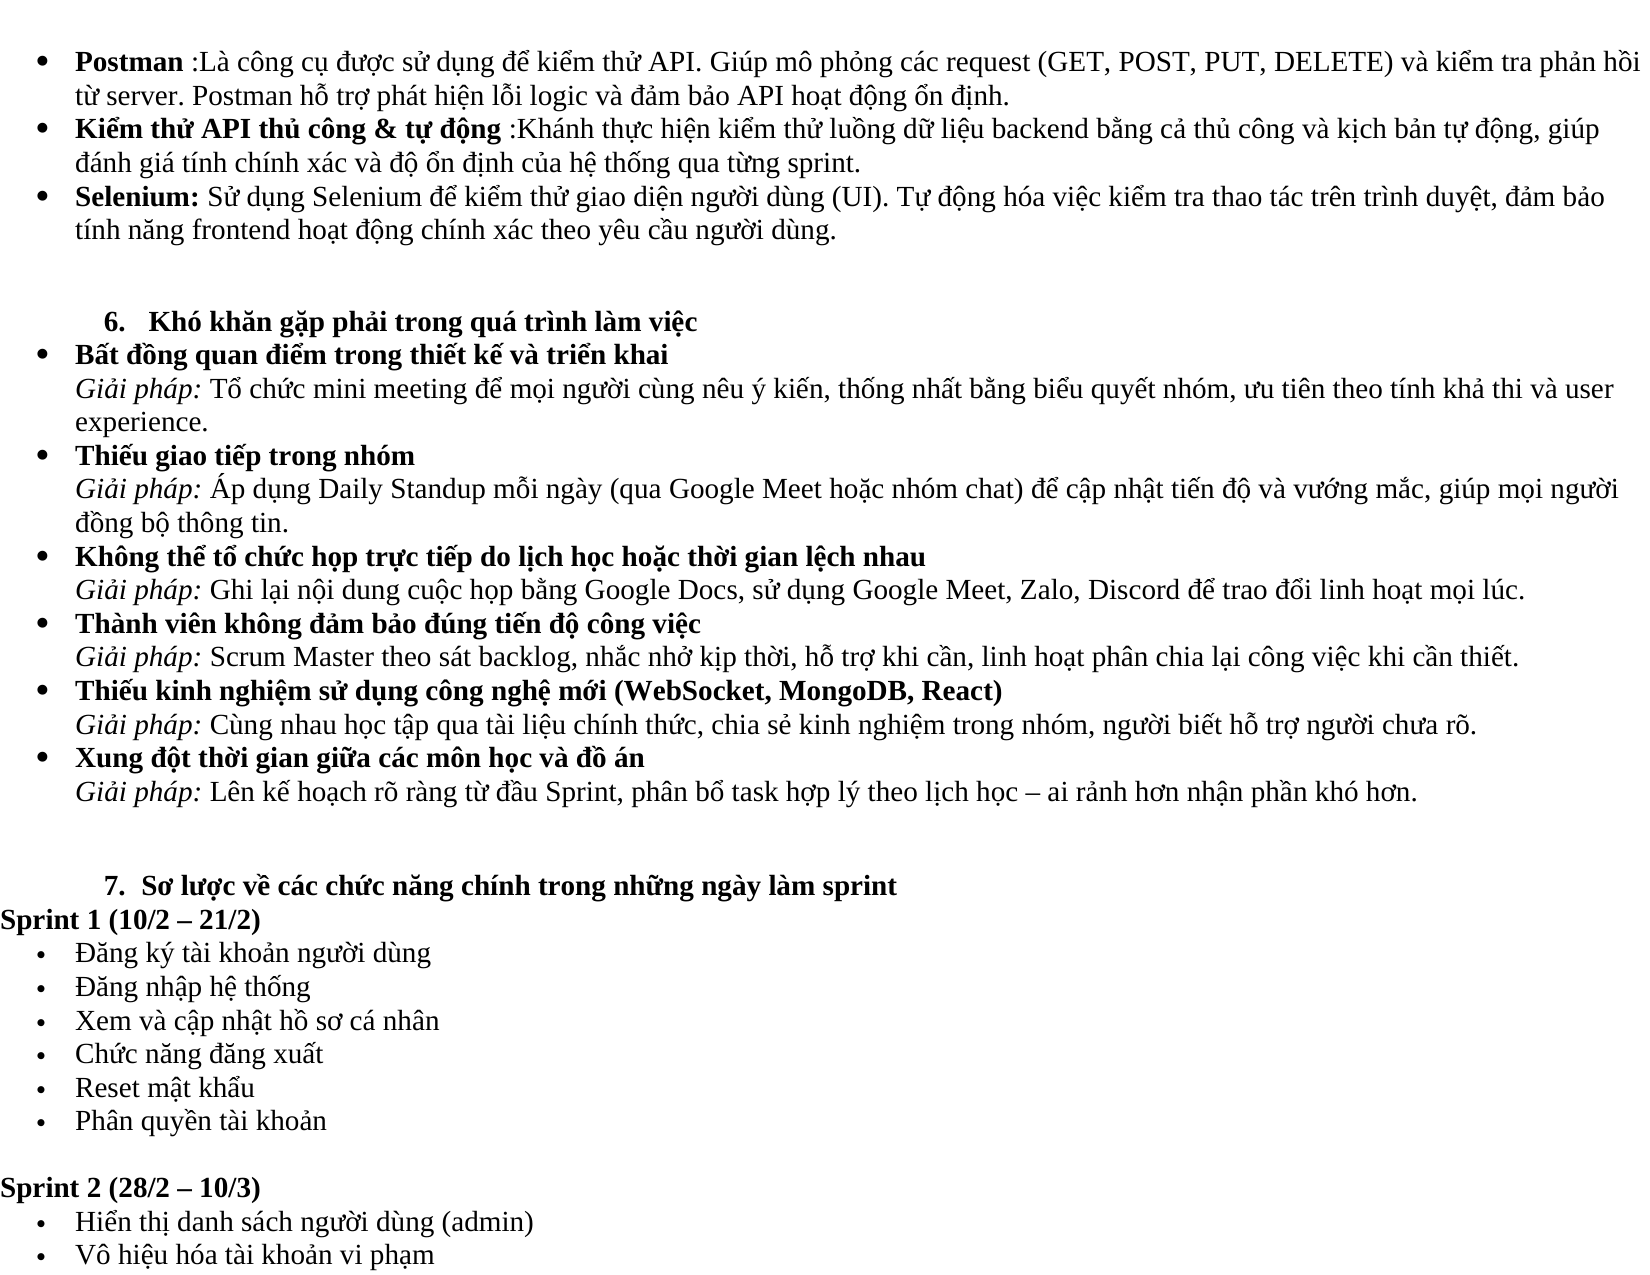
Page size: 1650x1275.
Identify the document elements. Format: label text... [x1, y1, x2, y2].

list Xem và cập nhật hồ sơ cá nhân [37, 1003, 1650, 1036]
list Kiểm thử API thủ công & tự động :Khánh thực hiện kiểm thử luồng dữ liệu backend bằng cả thủ công và kịch bản tự động, giúp đánh giá tính chính xác và độ ổn định của hệ thống qua từng sprint. [37, 111, 1650, 179]
list Vô hiệu hóa tài khoản vi phạm [37, 1237, 1650, 1271]
list Xung đột thời gian giữa các môn học và đồ án Giải pháp: Lên kế hoạch rõ ràng từ đầu Sprint, phân bổ task hợp lý theo lịch học – ai rảnh hơn nhận phần khó hơn. [37, 740, 1650, 807]
list Không thể tổ chức họp trực tiếp do lịch học hoặc thời gian lệch nhau Giải pháp: Ghi lại nội dung cuộc họp bằng Google Docs, sử dụng Google Meet, Zalo, Discord để trao đổi linh hoạt mọi lúc. [37, 539, 1650, 606]
list Đăng nhập hệ thống [37, 969, 1650, 1003]
list Đăng ký tài khoản người dùng [37, 936, 1650, 969]
list Thành viên không đảm bảo đúng tiến độ công việc Giải pháp: Scrum Master theo sát backlog, nhắc nhở kịp thời, hỗ trợ khi cần, linh hoạt phân chia lại công việc khi cần thiết. [37, 606, 1650, 673]
text Sprint 1 (10/2 – 21/2) [0, 902, 1650, 936]
list Postman :Là công cụ được sử dụng để kiểm thử API. Giúp mô phỏng các request (GET, POST, PUT, DELETE) và kiểm tra phản hồi từ server. Postman hỗ trợ phát hiện lỗi logic và đảm bảo API hoạt động ổn định. [37, 44, 1650, 111]
list Selenium: Sử dụng Selenium để kiểm thử giao diện người dùng (UI). Tự động hóa việc kiểm tra thao tác trên trình duyệt, đảm bảo tính năng frontend hoạt động chính xác theo yêu cầu người dùng. [37, 179, 1650, 246]
list Reset mật khẩu [37, 1070, 1650, 1103]
list Chức năng đăng xuất [37, 1036, 1650, 1070]
list Bất đồng quan điểm trong thiết kế và triển khai Giải pháp: Tổ chức mini meeting để mọi người cùng nêu ý kiến, thống nhất bằng biểu quyết nhóm, ưu tiên theo tính khả thi và user experience. [37, 337, 1650, 438]
list Hiển thị danh sách người dùng (admin) [37, 1204, 1650, 1237]
text Sprint 2 (28/2 – 10/3) [0, 1170, 1650, 1204]
list Khó khăn gặp phải trong quá trình làm việc [103, 304, 1650, 337]
list Thiếu kinh nghiệm sử dụng công nghệ mới (WebSocket, MongoDB, React) Giải pháp: Cùng nhau học tập qua tài liệu chính thức, chia sẻ kinh nghiệm trong nhóm, người biết hỗ trợ người chưa rõ. [37, 673, 1650, 740]
list Phân quyền tài khoản [37, 1103, 1650, 1137]
list Thiếu giao tiếp trong nhóm Giải pháp: Áp dụng Daily Standup mỗi ngày (qua Google Meet hoặc nhóm chat) để cập nhật tiến độ và vướng mắc, giúp mọi người đồng bộ thông tin. [37, 438, 1650, 539]
list Sơ lược về các chức năng chính trong những ngày làm sprint [103, 868, 1650, 902]
